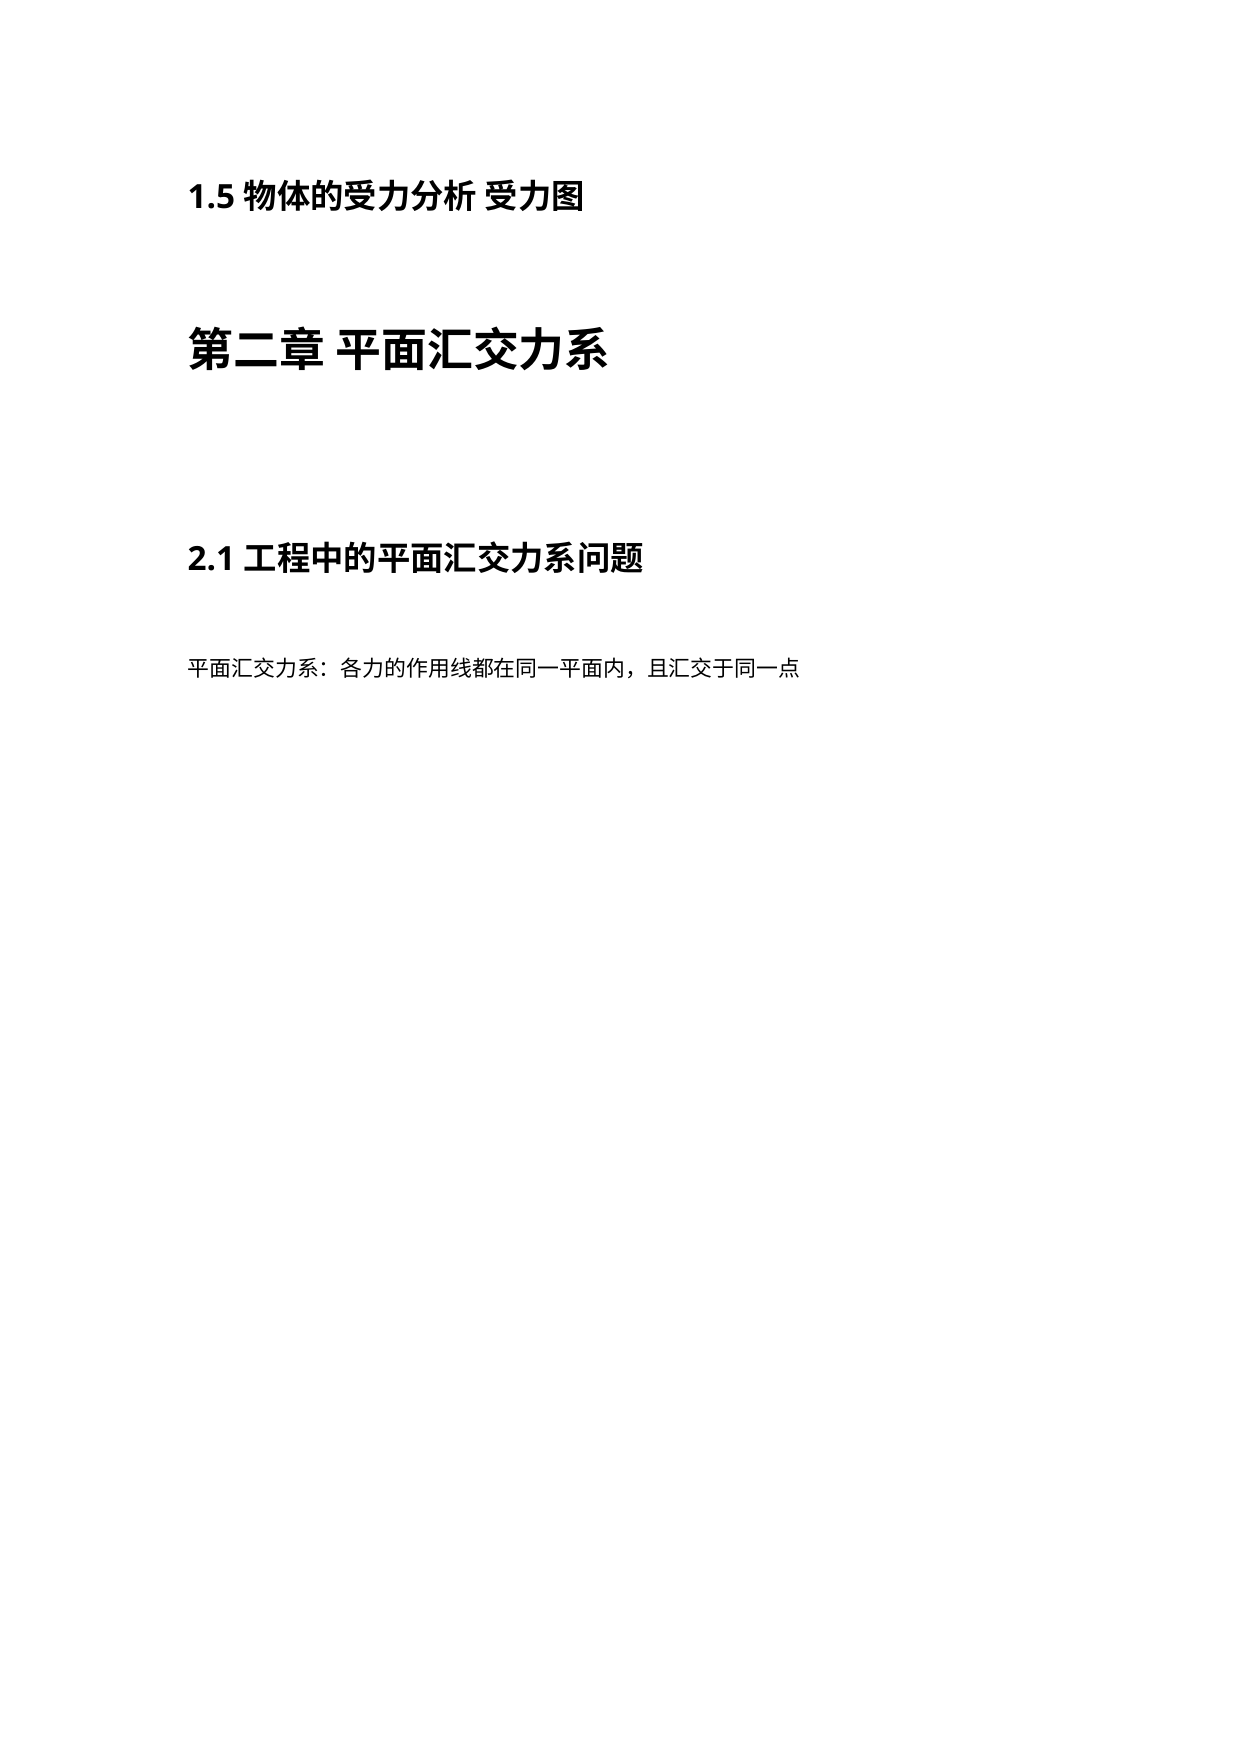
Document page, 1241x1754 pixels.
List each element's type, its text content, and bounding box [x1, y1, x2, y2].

text 平面汇交力系：各力的作用线都在同一平面内，且汇交于同一点 [187, 651, 1053, 683]
subtitle 2.1 工程中的平面汇交力系问题 [187, 523, 1053, 588]
subtitle 第二章 平面汇交力系 [187, 298, 1053, 395]
subtitle 1.5 物体的受力分析 受力图 [187, 162, 1053, 227]
